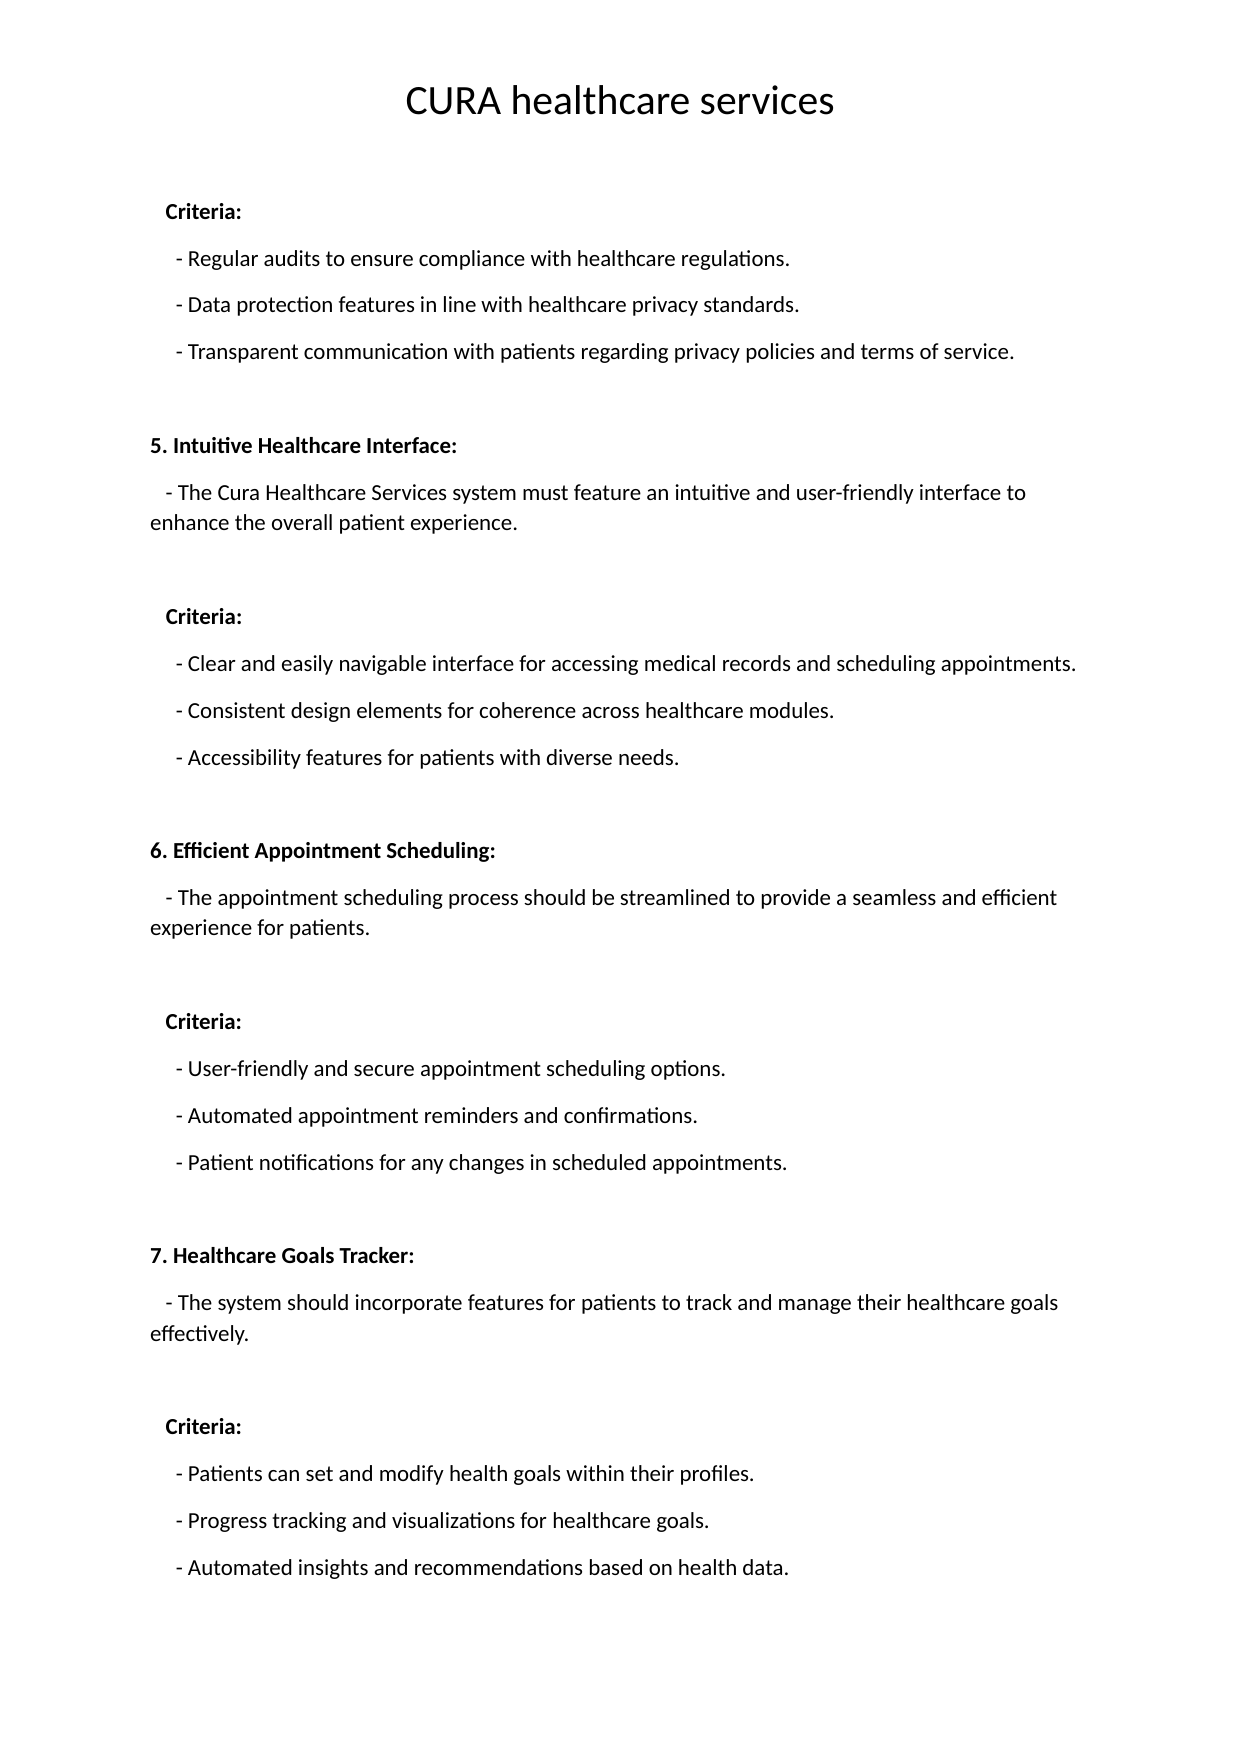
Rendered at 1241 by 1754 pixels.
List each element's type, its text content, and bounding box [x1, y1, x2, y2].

text 6. Efficient Appointment Scheduling: [150, 836, 1090, 864]
text - User-friendly and secure appointment scheduling options. [150, 1054, 1090, 1082]
text Criteria: [150, 197, 1090, 225]
text - Automated insights and recommendations based on health data. [150, 1553, 1090, 1581]
text - Consistent design elements for coherence across healthcare modules. [150, 696, 1090, 724]
text - The Cura Healthcare Services system must feature an intuitive and user-friendly interface to enhance the overall patient experience. [150, 478, 1090, 536]
text 7. Healthcare Goals Tracker: [150, 1242, 1090, 1270]
text - Clear and easily navigable interface for accessing medical records and scheduling appointments. [150, 649, 1090, 677]
text - Patient notifications for any changes in scheduled appointments. [150, 1148, 1090, 1176]
text - Regular audits to ensure compliance with healthcare regulations. [150, 244, 1090, 272]
text - Patients can set and modify health goals within their profiles. [150, 1459, 1090, 1487]
text - Transparent communication with patients regarding privacy policies and terms of service. [150, 337, 1090, 366]
text - Accessibility features for patients with diverse needs. [150, 743, 1090, 771]
text 5. Intuitive Healthcare Interface: [150, 431, 1090, 459]
text - The system should incorporate features for patients to track and manage their healthcare goals effectively. [150, 1288, 1090, 1347]
text - Automated appointment reminders and confirmations. [150, 1101, 1090, 1129]
text Criteria: [150, 1007, 1090, 1035]
text Criteria: [150, 1412, 1090, 1441]
text Criteria: [150, 602, 1090, 630]
text - Data protection features in line with healthcare privacy standards. [150, 291, 1090, 319]
text - Progress tracking and visualizations for healthcare goals. [150, 1506, 1090, 1534]
text - The appointment scheduling process should be streamlined to provide a seamless and efficient experience for patients. [150, 883, 1090, 942]
